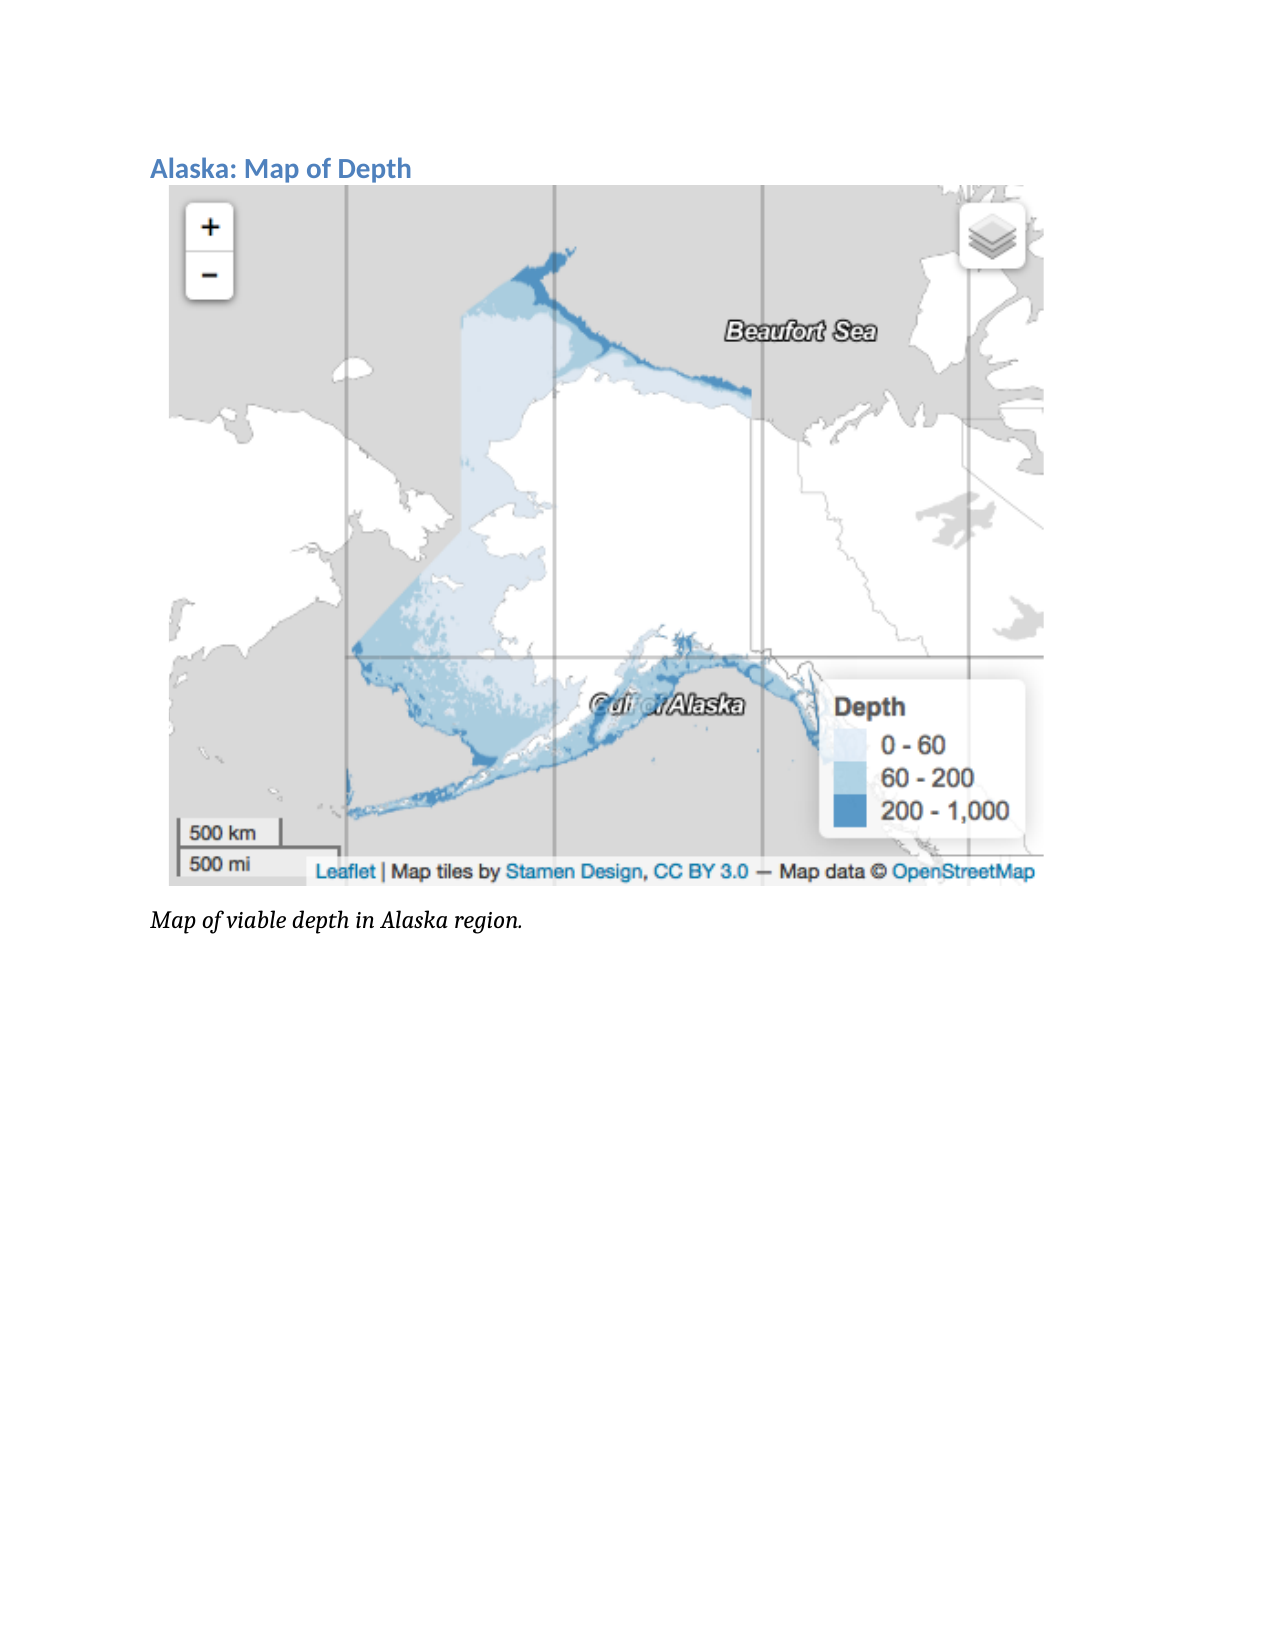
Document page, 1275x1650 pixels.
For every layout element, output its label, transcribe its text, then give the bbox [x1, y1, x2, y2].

subtitle Alaska: Map of Depth [150, 150, 1125, 186]
picture [168, 185, 1044, 886]
text Map of viable depth in Alaska region. [150, 906, 1125, 935]
